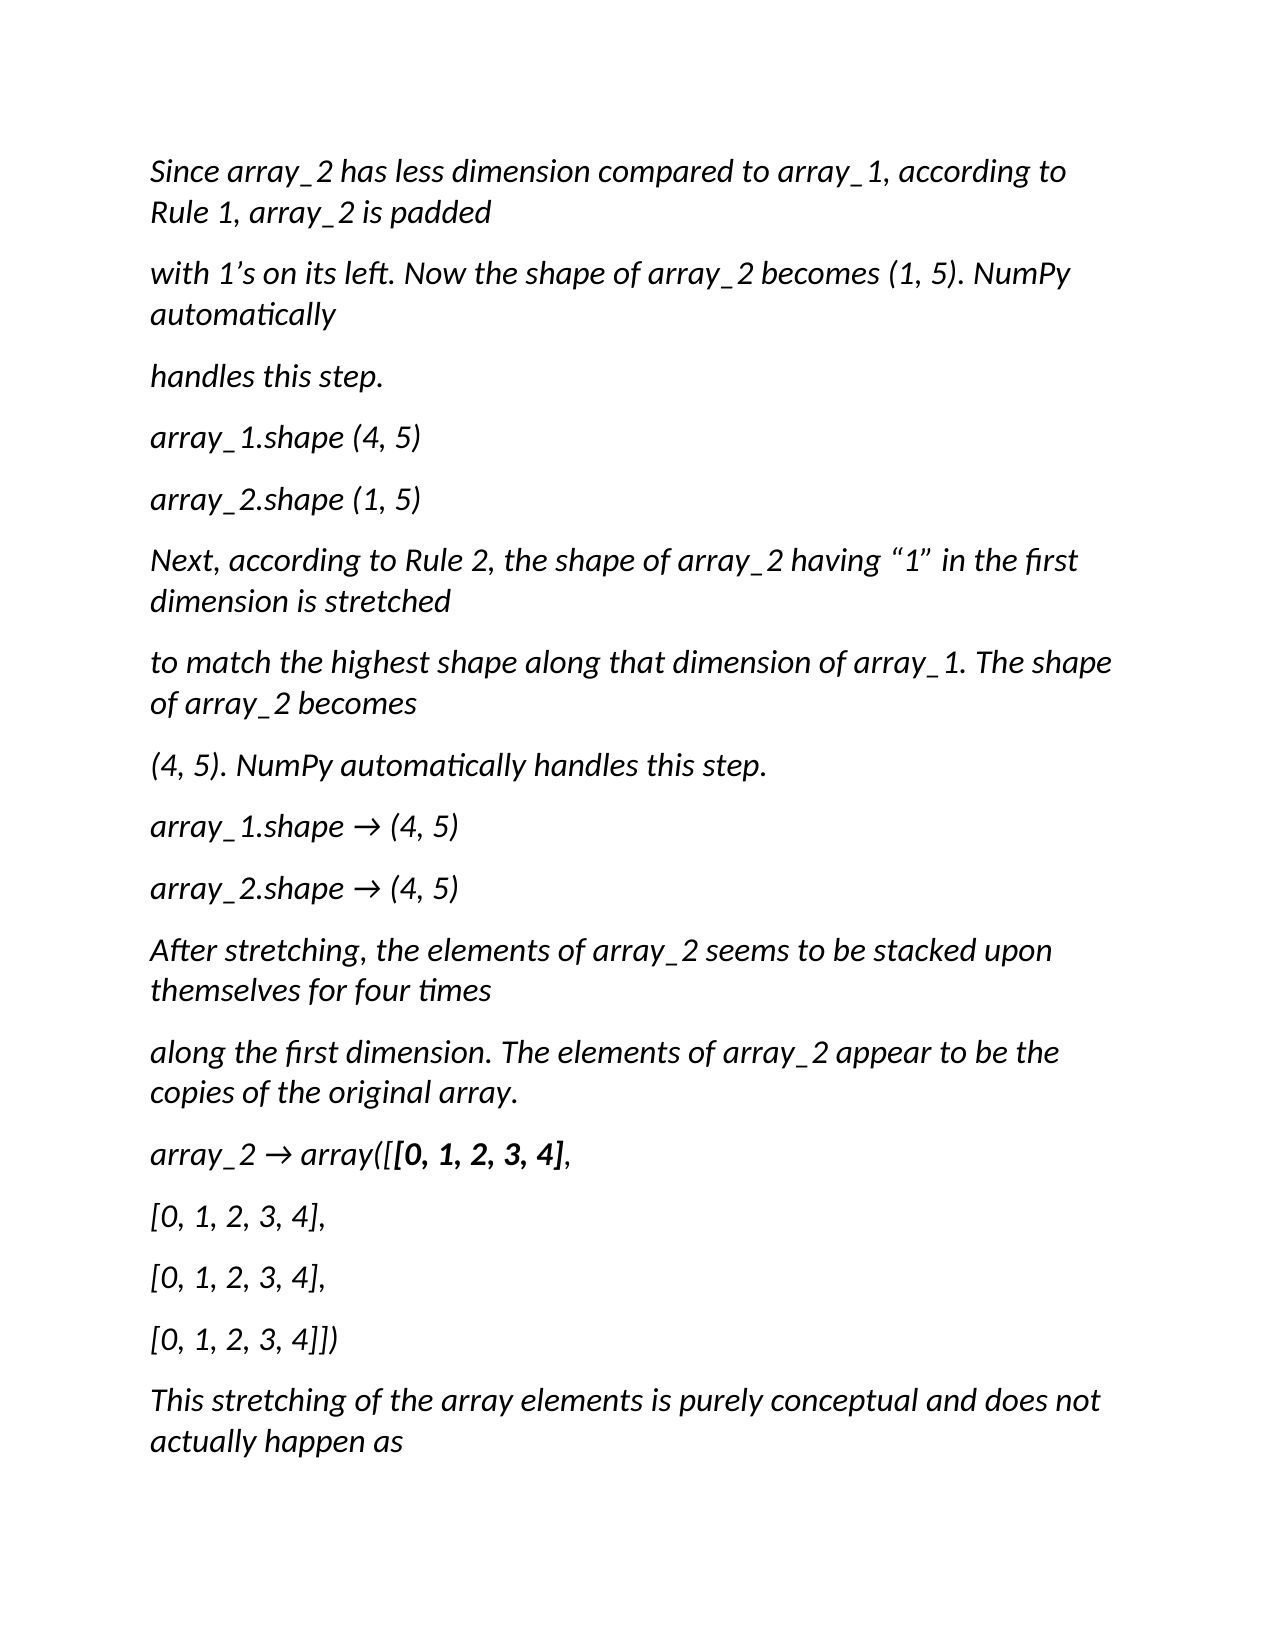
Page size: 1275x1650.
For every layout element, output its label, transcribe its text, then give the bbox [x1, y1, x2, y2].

text This stretching of the array elements is purely conceptual and does not actually happen as [150, 1379, 1125, 1461]
text After stretching, the elements of array_2 seems to be stacked upon themselves for four times [150, 928, 1125, 1010]
text along the first dimension. The elements of array_2 appear to be the copies of the original array. [150, 1031, 1125, 1112]
text array_2.shape → (4, 5) [150, 867, 1125, 908]
text Since array_2 has less dimension compared to array_1, according to Rule 1, array_2 is padded [150, 150, 1125, 231]
text Next, according to Rule 2, the shape of array_2 having “1” in the first dimension is stretched [150, 539, 1125, 621]
text array_1.shape (4, 5) [150, 416, 1125, 457]
text array_2.shape (1, 5) [150, 478, 1125, 518]
text (4, 5). NumPy automatically handles this step. [150, 744, 1125, 784]
text [0, 1, 2, 3, 4]]) [150, 1318, 1125, 1358]
text [0, 1, 2, 3, 4], [150, 1195, 1125, 1235]
text [0, 1, 2, 3, 4], [150, 1256, 1125, 1297]
text array_1.shape → (4, 5) [150, 805, 1125, 846]
text with 1’s on its left. Now the shape of array_2 becomes (1, 5). NumPy automatically [150, 252, 1125, 334]
text handles this step. [150, 354, 1125, 395]
text array_2 → array([[0, 1, 2, 3, 4], [150, 1133, 1125, 1174]
text to match the highest shape along that dimension of array_1. The shape of array_2 becomes [150, 642, 1125, 723]
